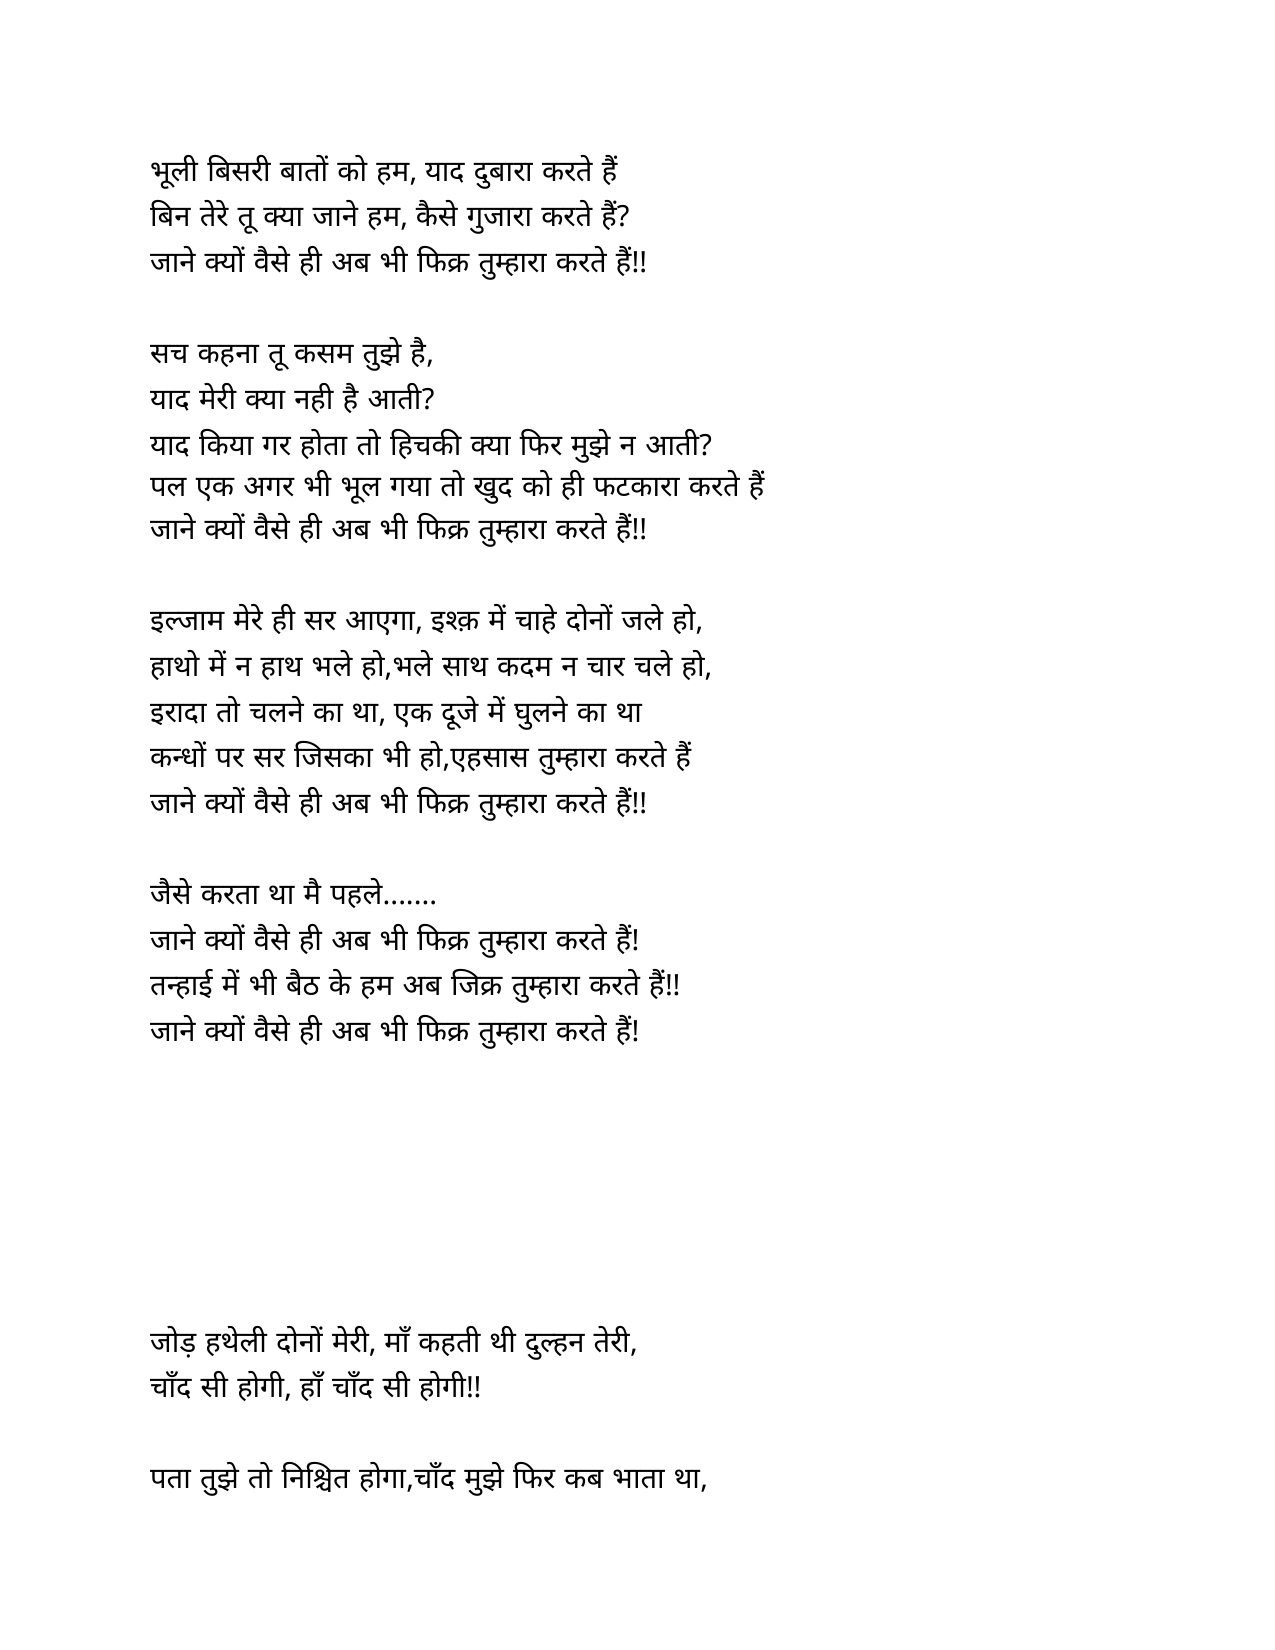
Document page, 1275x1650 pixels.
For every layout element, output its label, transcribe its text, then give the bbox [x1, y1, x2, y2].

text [150, 241, 1125, 281]
text सच कहना तू कसम तुझे है, [150, 332, 1125, 372]
text बिन तेरे तू क्या जाने हम, कैसे गुजारा करते हैं? [150, 196, 1125, 235]
text भूली बिसरी बातों को हम, याद दुबारा करते हैं [150, 150, 1125, 190]
text जाने क्यों वैसे ही अब भी फिक्र तुम्हारा करते हैं!! [150, 508, 1125, 548]
text जैसे करता था मै पहले....... [150, 873, 1125, 913]
text याद मेरी क्या नही है आती? [150, 378, 1125, 418]
text पल एक अगर भी भूल गया तो खुद को ही फटकारा करते हैं [150, 469, 1125, 503]
text जाने क्यों वैसे ही अब भी फिक्र तुम्हारा करते हैं! [150, 919, 1125, 959]
text कन्धों पर सर जिसका भी हो,एहसास तुम्हारा करते हैं [150, 736, 1125, 776]
text याद किया गर होता तो हिचकी क्या फिर मुझे न आती? [150, 424, 1125, 463]
text चाँद सी होगी, हाँ चाँद सी होगी!! [150, 1367, 1125, 1406]
text इरादा तो चलने का था, एक दूजे में घुलने का था [150, 691, 1125, 731]
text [150, 1321, 1125, 1361]
text जाने क्यों वैसे ही अब भी फिक्र तुम्हारा करते हैं! [150, 1010, 1125, 1050]
text तन्हाई में भी बैठ के हम अब जिक्र तुम्हारा करते हैं!! [150, 964, 1125, 1004]
text जाने क्यों वैसे ही अब भी फिक्र तुम्हारा करते हैं!! [150, 782, 1125, 822]
text इल्जाम मेरे ही सर आएगा, इश्क़ में चाहे दोनों जले हो, [150, 599, 1125, 639]
text हाथो में न हाथ भले हो,भले साथ कदम न चार चले हो, [150, 645, 1125, 685]
text पता तुझे तो निश्चित होगा,चाँद मुझे फिर कब भाता था, [150, 1458, 1125, 1497]
